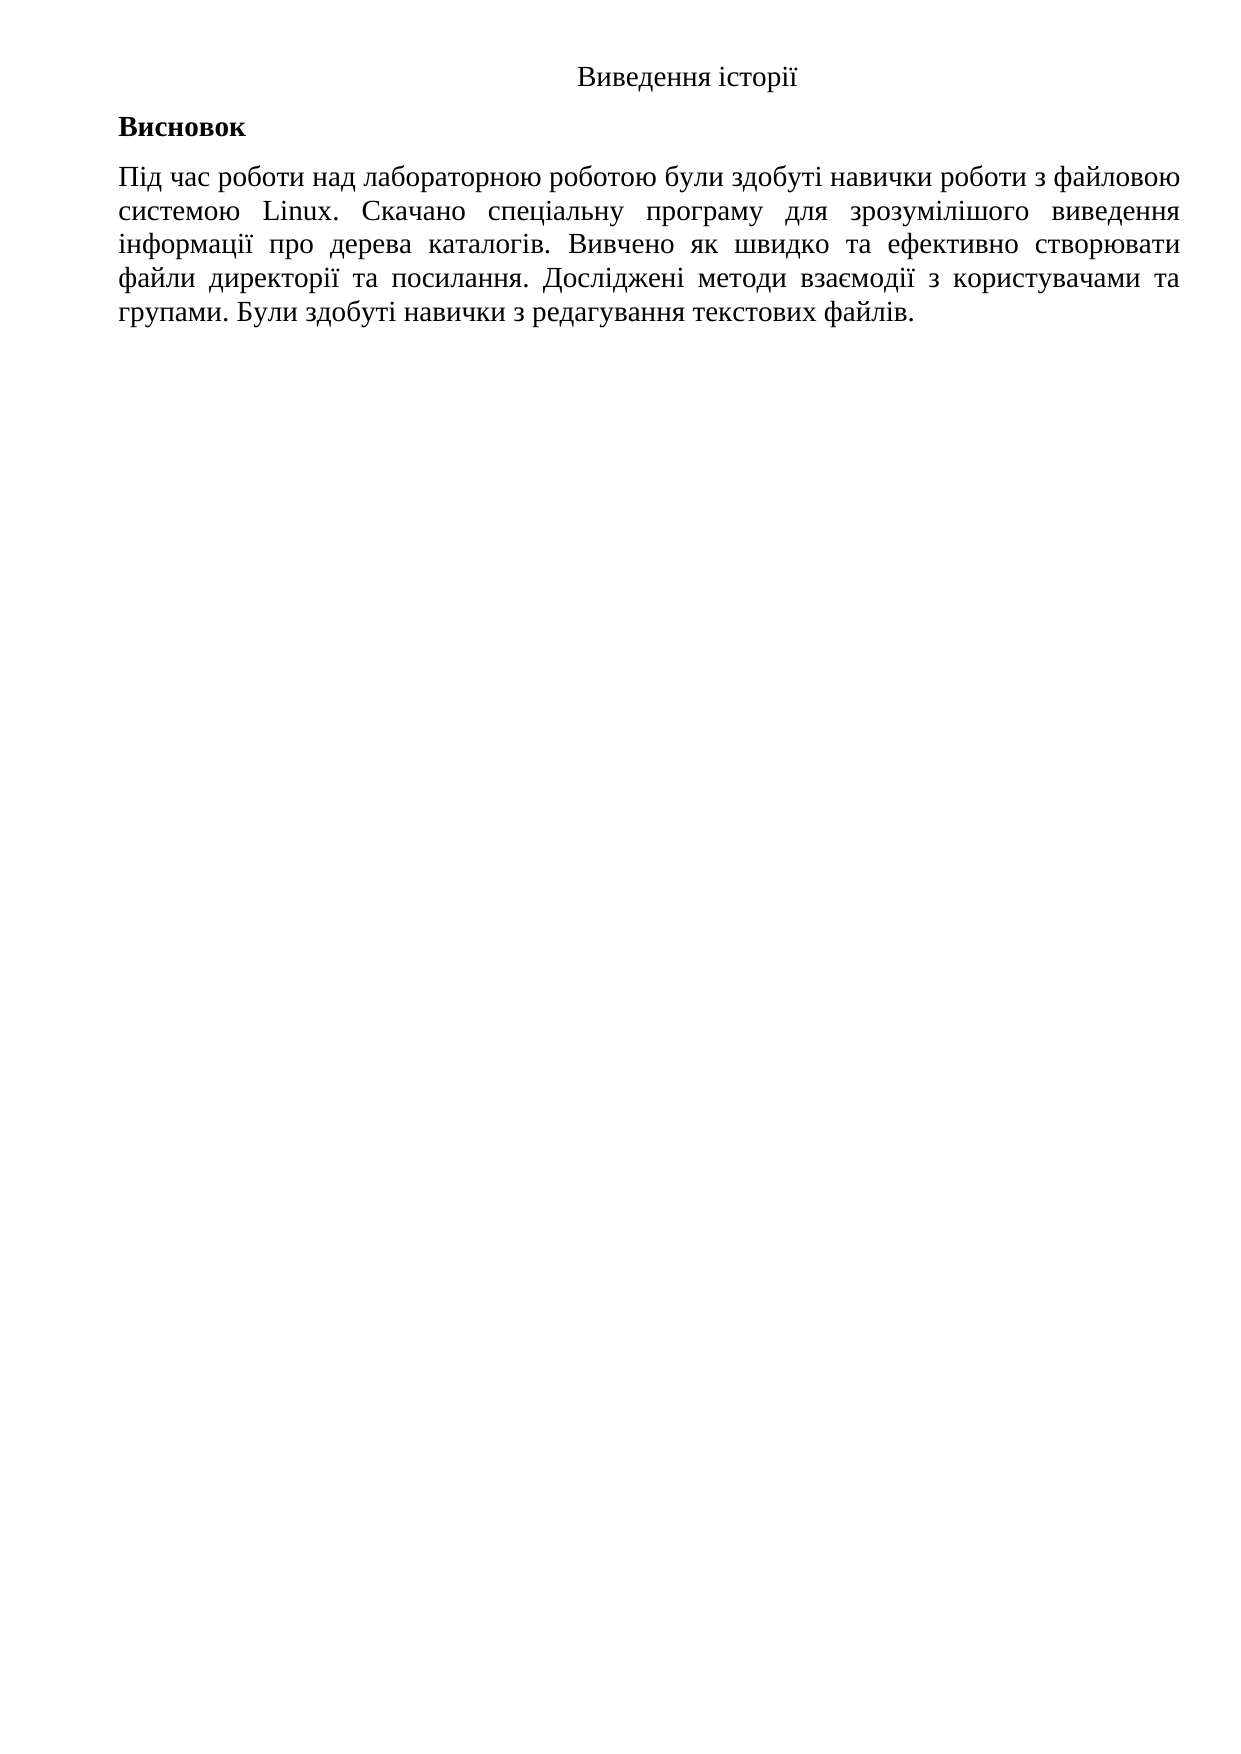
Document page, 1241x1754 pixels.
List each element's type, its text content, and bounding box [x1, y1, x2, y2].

list Виведення історії [193, 59, 1181, 93]
text Висновок [118, 109, 1181, 143]
text Під час роботи над лабораторною роботою були здобуті навички роботи з файловою системою Linux. Скачано спеціальну програму для зрозумілішого виведення інформації про дерева каталогів. Вивчено як швидко та ефективно створювати файли директорії та посилання. Досліджені методи взаємодії з користувачами та групами. Були здобуті навички з редагування текстових файлів. [118, 159, 1181, 327]
